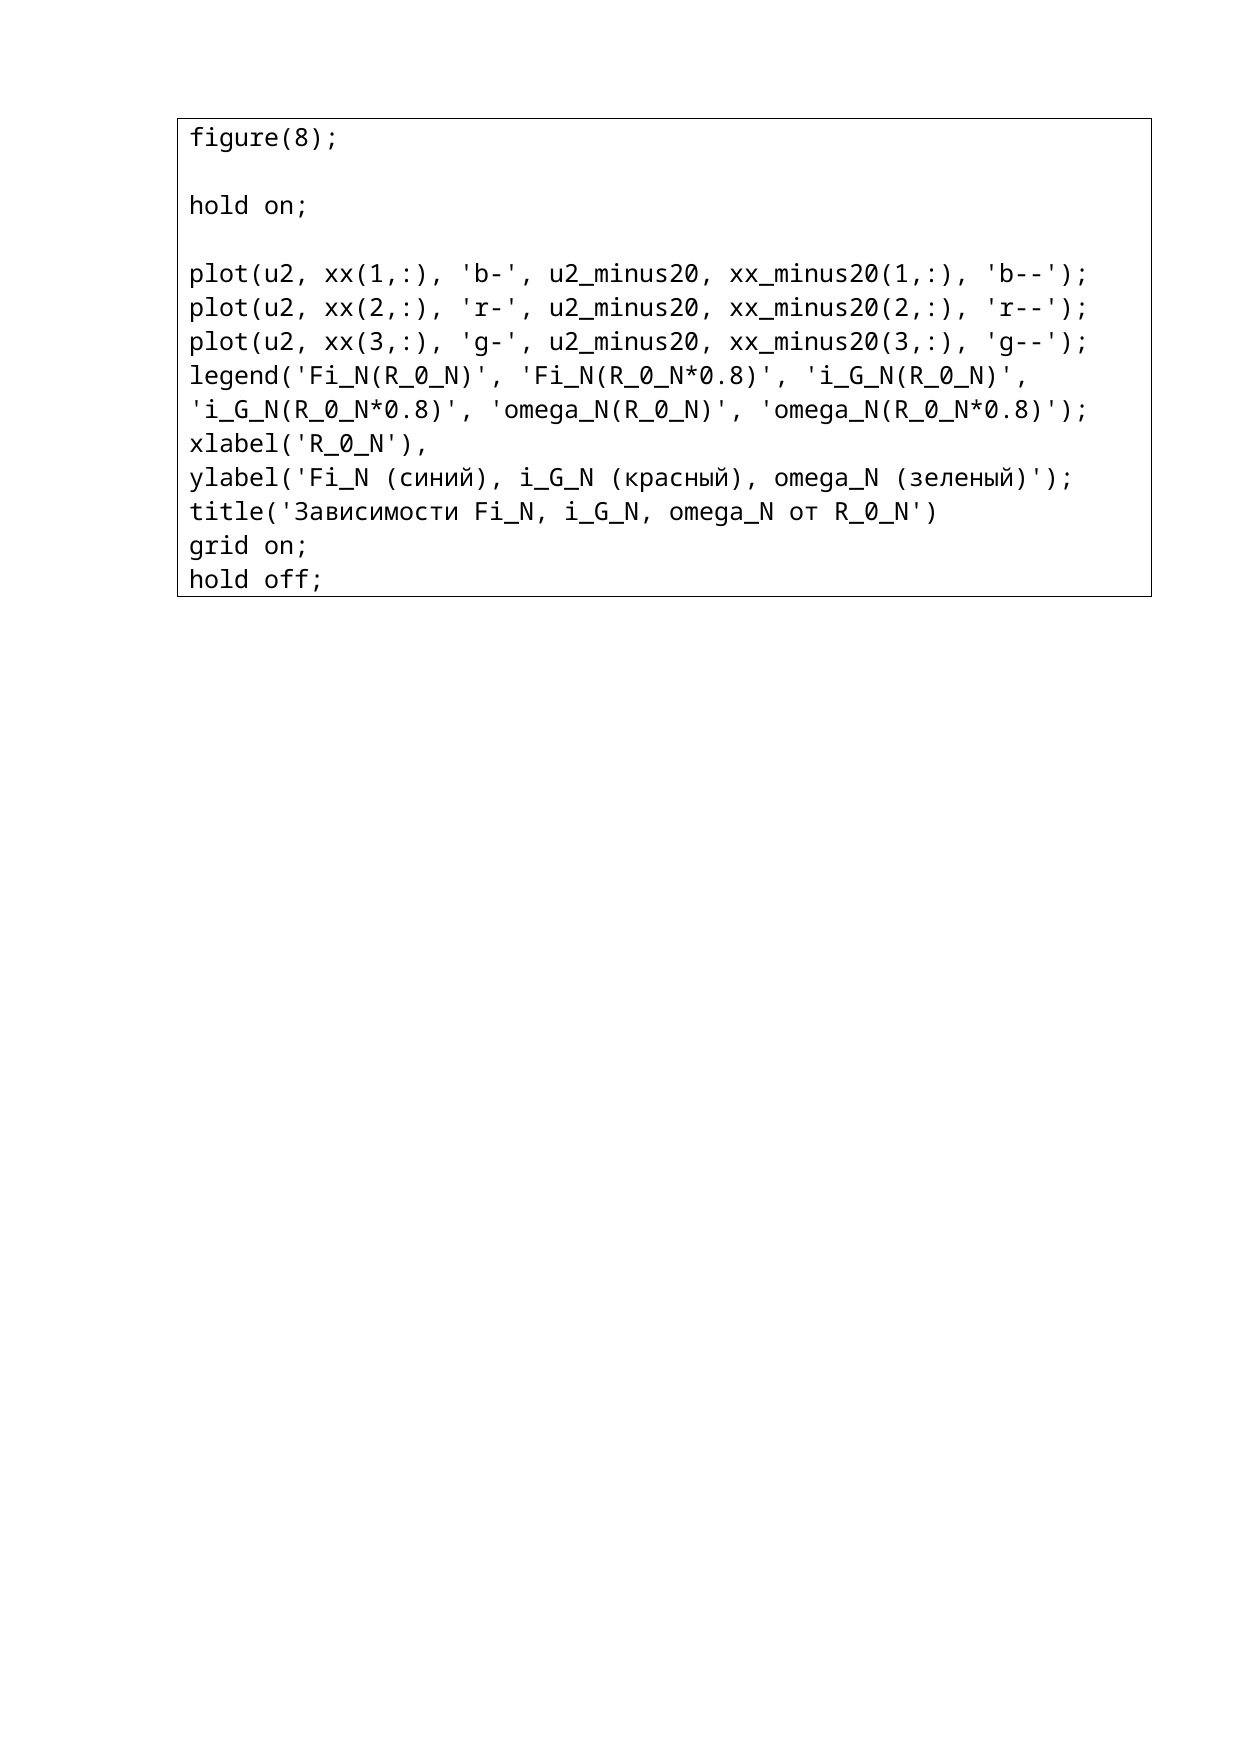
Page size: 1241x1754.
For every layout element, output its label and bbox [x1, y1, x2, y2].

table_header [178, 119, 1151, 596]
